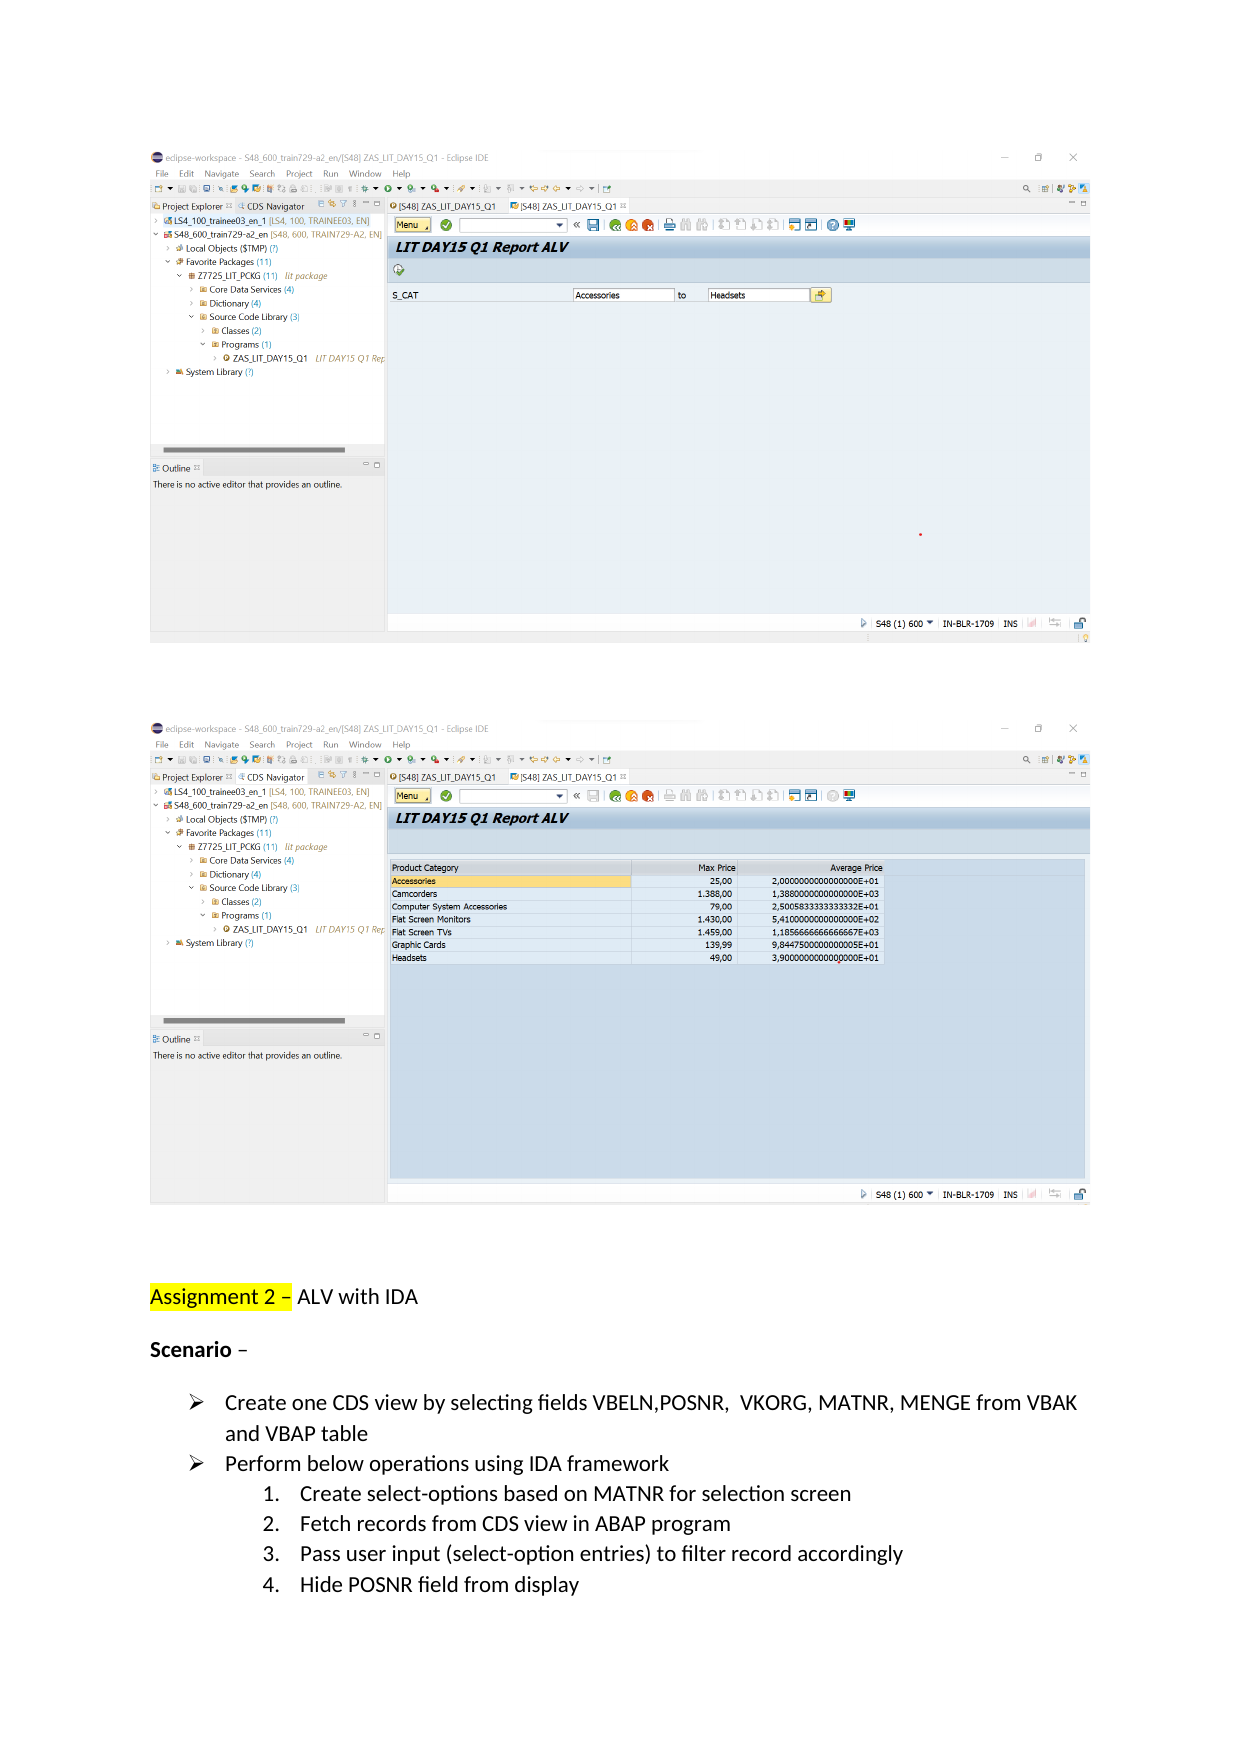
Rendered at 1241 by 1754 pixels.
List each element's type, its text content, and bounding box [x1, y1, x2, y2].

list Pass user input (select-option entries) to filter record accordingly [262, 1539, 1090, 1568]
list Perform below operations using IDA framework [187, 1449, 1090, 1477]
list Hide POSNR field from display [262, 1570, 1090, 1598]
list Create one CDS view by selecting fields VBELN,POSNR, VKORG, MATNR, MENGE from VBAK and VBAP table [187, 1388, 1090, 1447]
list Fetch records from CDS view in ABAP program [262, 1509, 1090, 1537]
text Assignment 2 – ALV with IDA [150, 1282, 1090, 1311]
list Create select-options based on MATNR for selection screen [262, 1479, 1090, 1507]
picture [150, 720, 1091, 1205]
picture [150, 150, 1091, 643]
text Scenario – [150, 1336, 1090, 1363]
